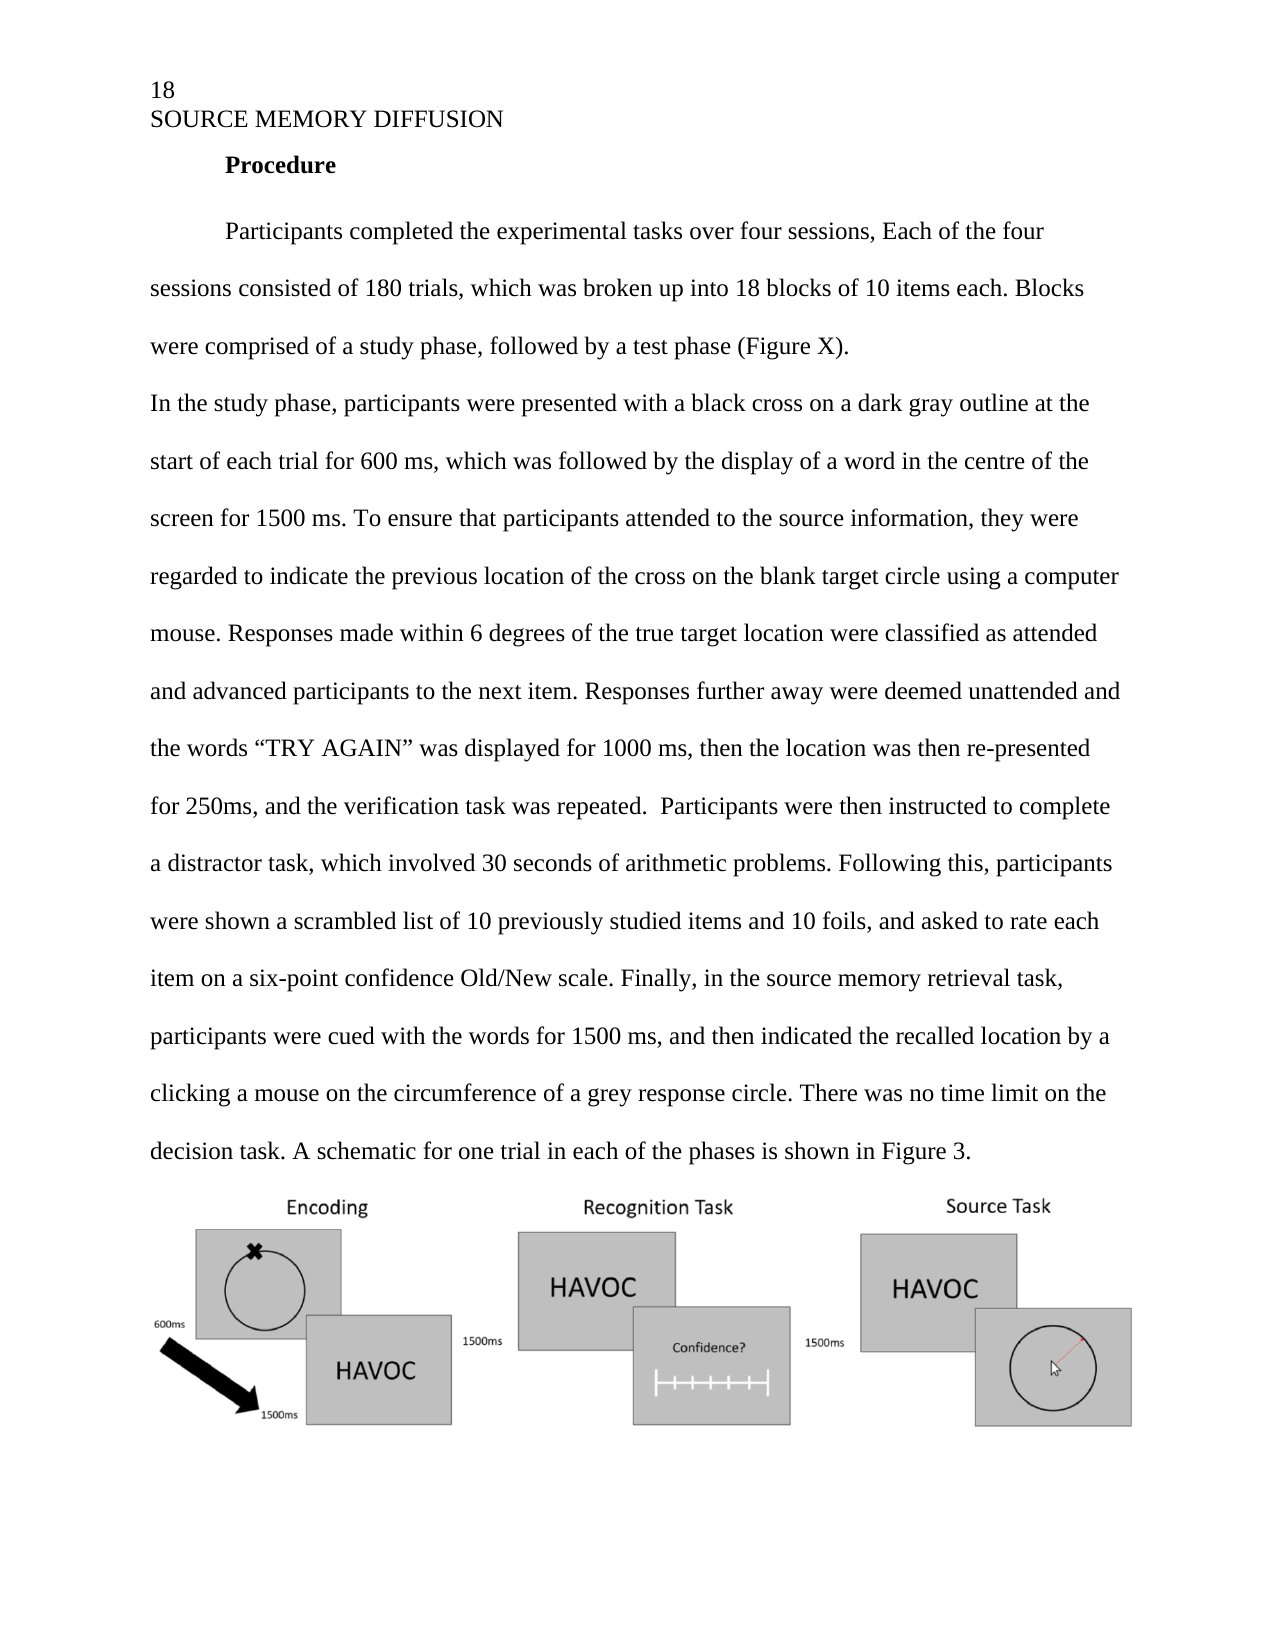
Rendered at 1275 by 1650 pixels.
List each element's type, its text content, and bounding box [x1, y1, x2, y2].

subtitle Procedure [150, 150, 1125, 179]
picture [150, 1193, 1134, 1428]
text Participants completed the experimental tasks over four sessions, Each of the four sessions consisted of 180 trials, which was broken up into 18 blocks of 10 items each. Blocks were comprised of a study phase, followed by a test phase (Figure X). [150, 216, 1125, 359]
text In the study phase, participants were presented with a black cross on a dark gray outline at the start of each trial for 600 ms, which was followed by the display of a word in the centre of the screen for 1500 ms. To ensure that participants attended to the source information, they were regarded to indicate the previous location of the cross on the blank target circle using a computer mouse. Responses made within 6 degrees of the true target location were classified as attended and advanced participants to the next item. Responses further away were deemed unattended and the words “TRY AGAIN” was displayed for 1000 ms, then the location was then re-presented for 250ms, and the verification task was repeated. Participants were then instructed to complete a distractor task, which involved 30 seconds of arithmetic problems. Following this, participants were shown a scrambled list of 10 previously studied items and 10 foils, and asked to rate each item on a six-point confidence Old/New scale. Finally, in the source memory retrieval task, participants were cued with the words for 1500 ms, and then indicated the recalled location by a clicking a mouse on the circumference of a grey response circle. There was no time limit on the decision task. A schematic for one trial in each of the phases is shown in Figure 3. [150, 388, 1125, 1164]
